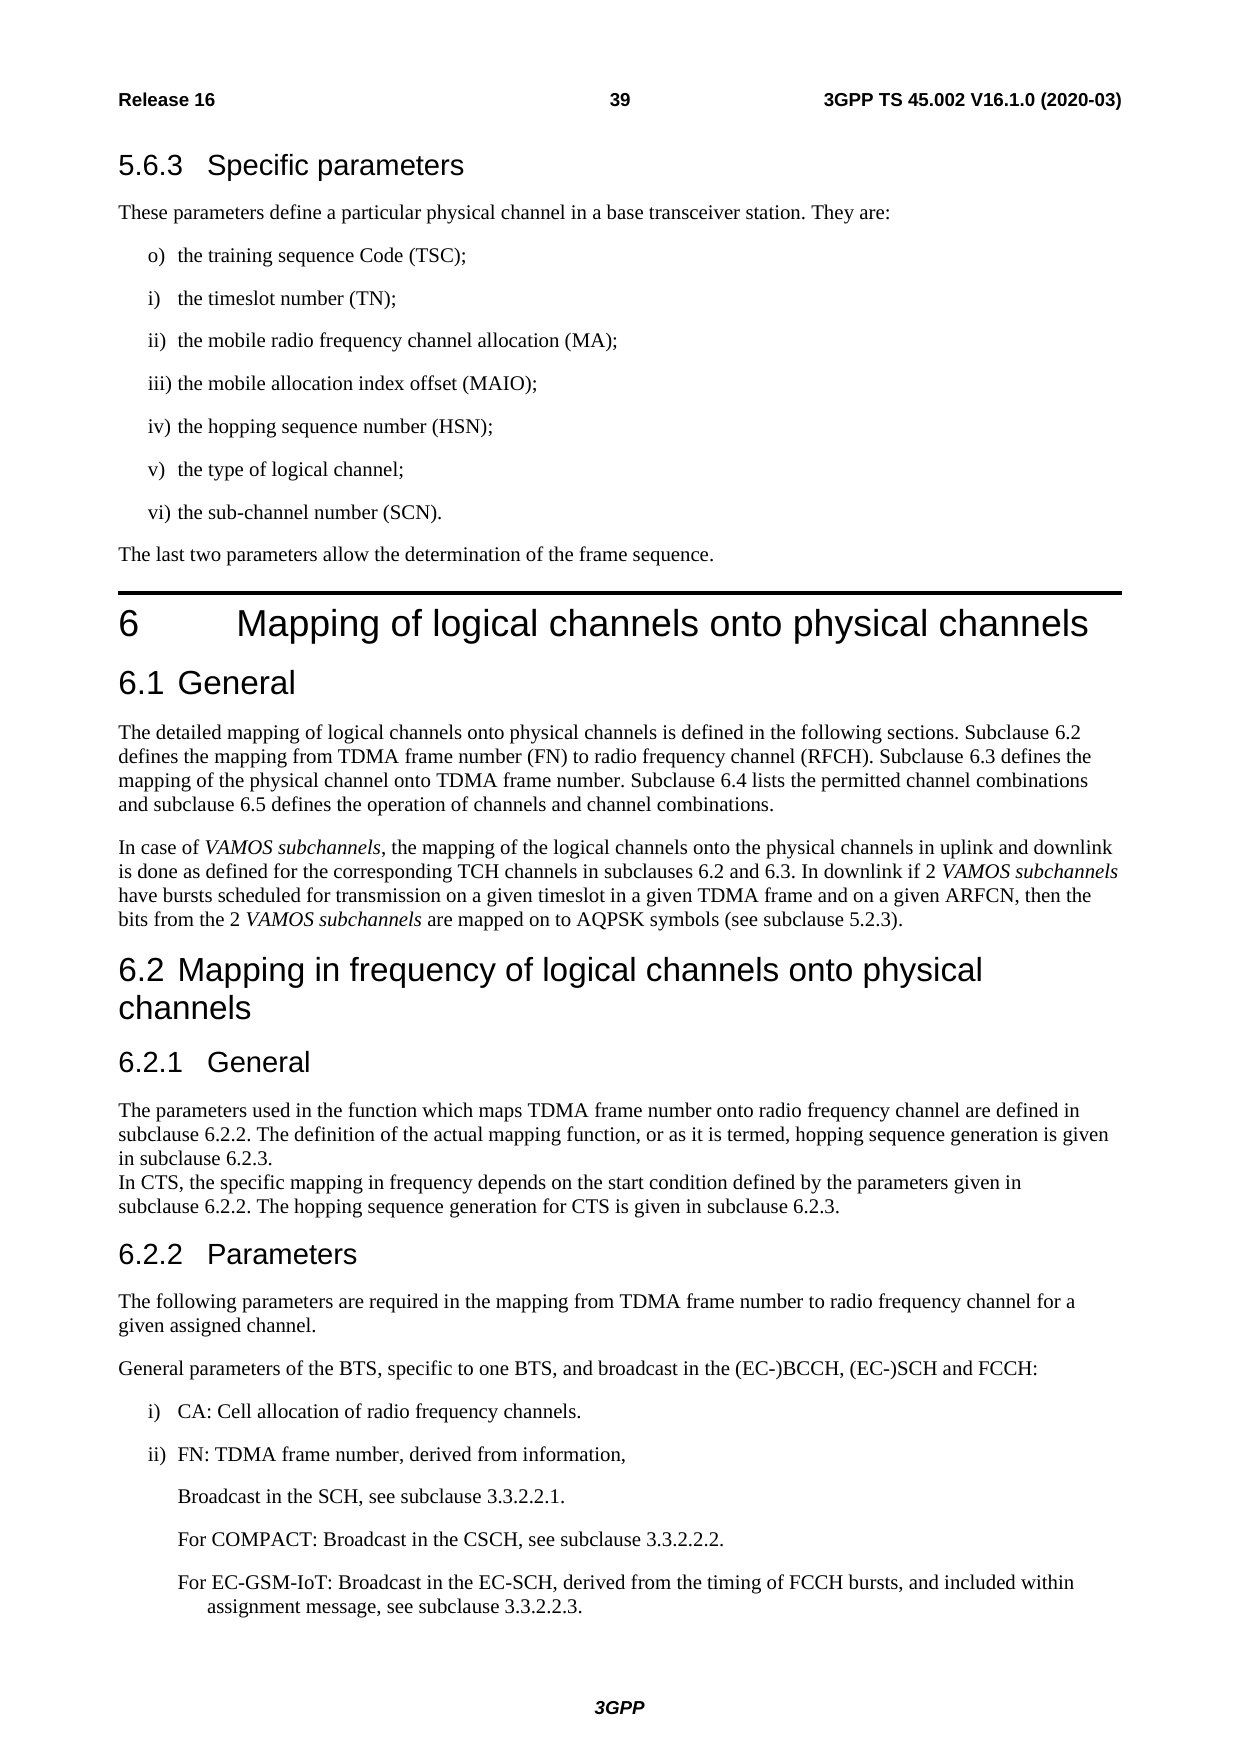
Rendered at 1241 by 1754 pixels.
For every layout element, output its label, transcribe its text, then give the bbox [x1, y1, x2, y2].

text General parameters of the BTS, specific to one BTS, and broadcast in the (EC-)BCCH, (EC-)SCH and FCCH: [118, 1356, 1122, 1380]
text The following parameters are required in the mapping from TDMA frame number to radio frequency channel for a given assigned channel. [118, 1289, 1122, 1337]
text The detailed mapping of logical channels onto physical channels is defined in the following sections. Subclause 6.2 defines the mapping from TDMA frame number (FN) to radio frequency channel (RFCH). Subclause 6.3 defines the mapping of the physical channel onto TDMA frame number. Subclause 6.4 lists the permitted channel combinations and subclause 6.5 defines the operation of channels and channel combinations. [118, 720, 1122, 816]
text In CTS, the specific mapping in frequency depends on the start condition defined by the parameters given in subclause 6.2.2. The hopping sequence generation for CTS is given in subclause 6.2.3. [118, 1170, 1122, 1218]
subtitle 6.2.1 General [118, 1046, 1122, 1079]
subtitle 6.2 Mapping in frequency of logical channels onto physical channels [118, 950, 1122, 1027]
text vi) the sub-channel number (SCN). [148, 499, 1122, 524]
text iii) the mobile allocation index offset (MAIO); [148, 371, 1122, 395]
text The last two parameters allow the determination of the frame sequence. [118, 542, 1122, 566]
subtitle 6.1 General [118, 663, 1122, 701]
text i) CA: Cell allocation of radio frequency channels. [148, 1399, 1122, 1423]
text For EC-GSM-IoT: Broadcast in the EC-SCH, derived from the timing of FCCH bursts, and included within assignment message, see subclause 3.3.2.2.3. [177, 1570, 1122, 1618]
text These parameters define a particular physical channel in a base transceiver station. They are: [118, 200, 1122, 224]
text ii) the mobile radio frequency channel allocation (MA); [148, 328, 1122, 352]
text Broadcast in the SCH, see subclause 3.3.2.2.1. [177, 1484, 1122, 1508]
text The parameters used in the function which maps TDMA frame number onto radio frequency channel are defined in subclause 6.2.2. The definition of the actual mapping function, or as it is termed, hopping sequence generation is given in subclause 6.2.3. [118, 1098, 1122, 1170]
text iv) the hopping sequence number (HSN); [148, 414, 1122, 438]
text For COMPACT: Broadcast in the CSCH, see subclause 3.3.2.2.2. [177, 1527, 1122, 1551]
subtitle 6 Mapping of logical channels onto physical channels [118, 595, 1122, 644]
text In case of VAMOS subchannels, the mapping of the logical channels onto the physical channels in uplink and downlink is done as defined for the corresponding TCH channels in subclauses 6.2 and 6.3. In downlink if 2 VAMOS subchannels have bursts scheduled for transmission on a given timeslot in a given TDMA frame and on a given ARFCN, then the bits from the 2 VAMOS subchannels are mapped on to AQPSK symbols (see subclause 5.2.3). [118, 835, 1122, 931]
text ii) FN: TDMA frame number, derived from information, [148, 1442, 1122, 1466]
text v) the type of logical channel; [148, 457, 1122, 481]
text i) the timeslot number (TN); [148, 286, 1122, 309]
subtitle 5.6.3 Specific parameters [118, 148, 1122, 181]
subtitle 6.2.2 Parameters [118, 1237, 1122, 1270]
text o) the training sequence Code (TSC); [148, 243, 1122, 267]
